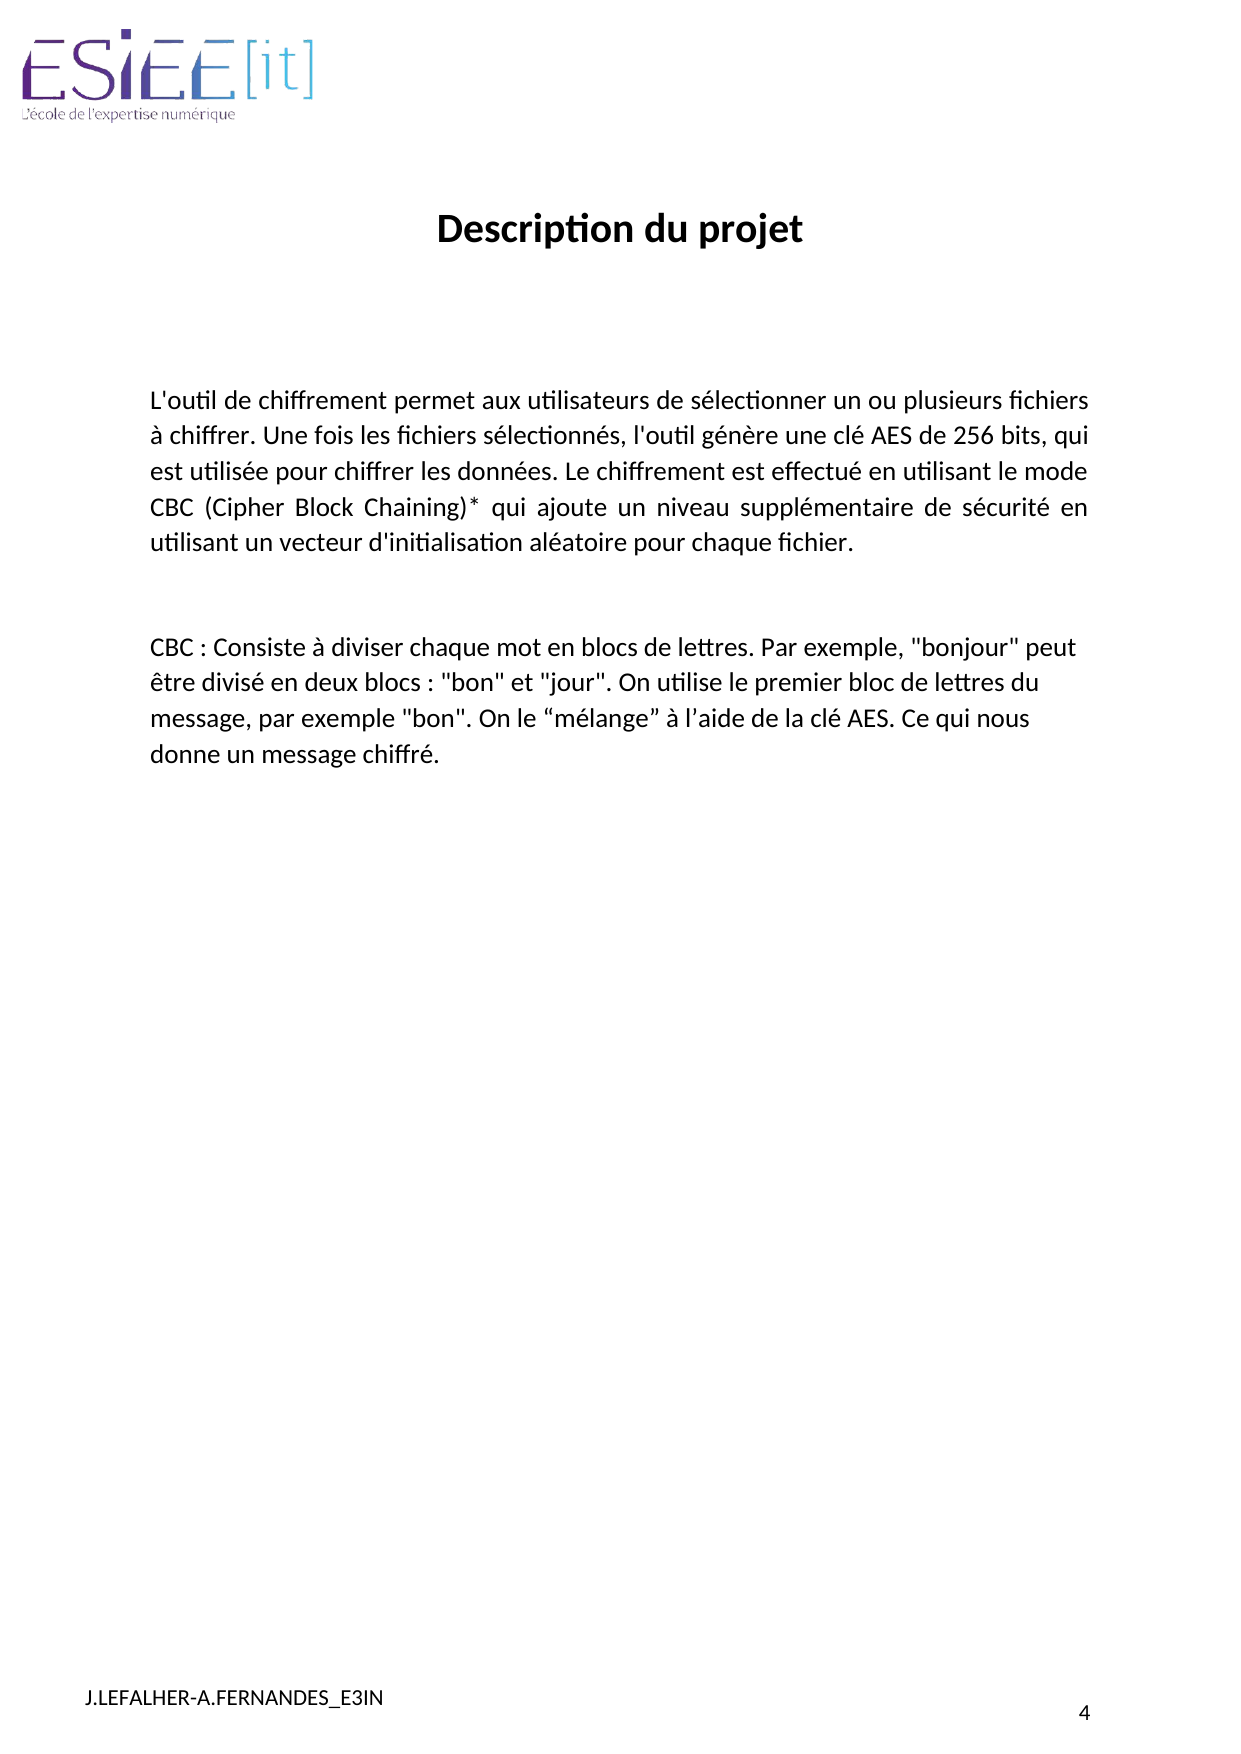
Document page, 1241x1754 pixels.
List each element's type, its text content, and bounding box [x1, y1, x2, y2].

text CBC : Consiste à diviser chaque mot en blocs de lettres. Par exemple, "bonjour" peut être divisé en deux blocs : "bon" et "jour". On utilise le premier bloc de lettres du message, par exemple "bon". On le “mélange” à l’aide de la clé AES. Ce qui nous donne un message chiffré. [150, 630, 1090, 770]
picture [22, 29, 313, 123]
text L'outil de chiffrement permet aux utilisateurs de sélectionner un ou plusieurs fichiers à chiffrer. Une fois les fichiers sélectionnés, l'outil génère une clé AES de 256 bits, qui est utilisée pour chiffrer les données. Le chiffrement est effectué en utilisant le mode CBC (Cipher Block Chaining)* qui ajoute un niveau supplémentaire de sécurité en utilisant un vecteur d'initialisation aléatoire pour chaque fichier. [150, 383, 1090, 558]
text Description du projet [150, 202, 1090, 253]
